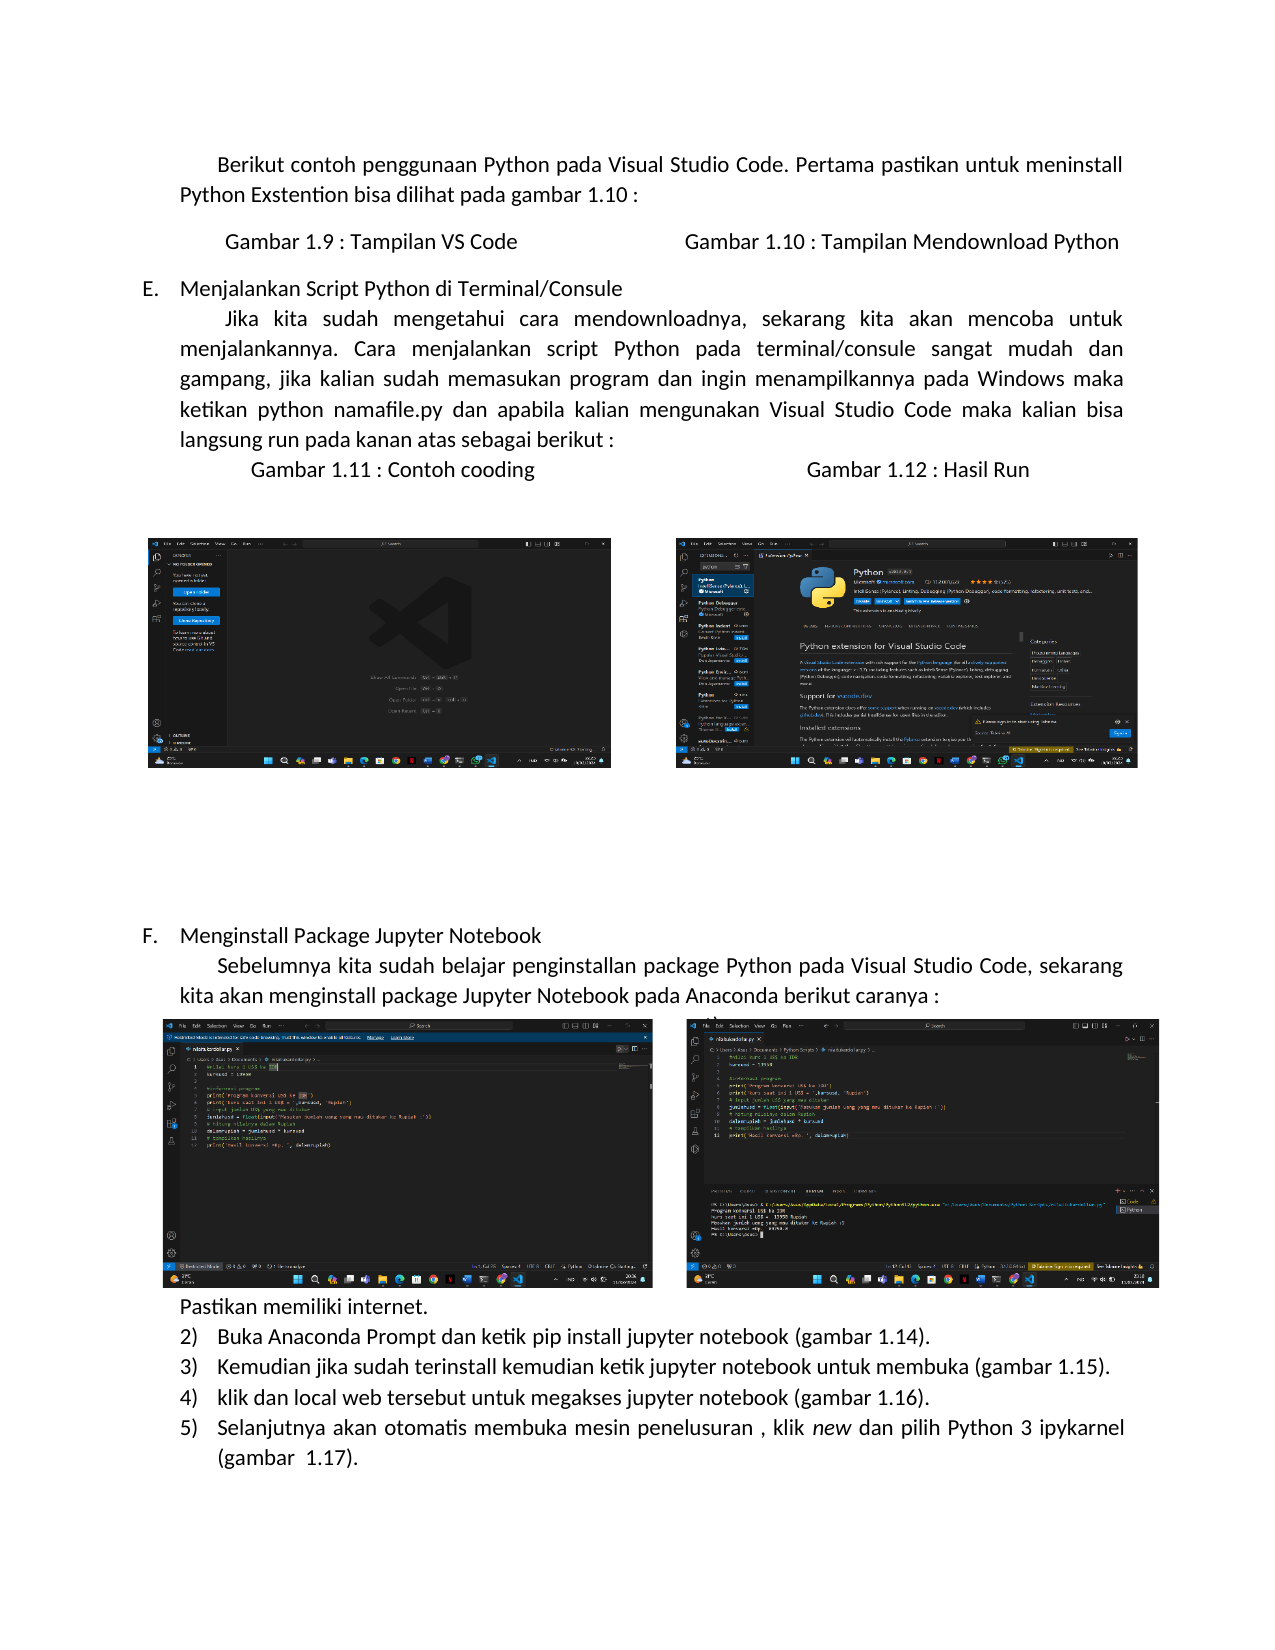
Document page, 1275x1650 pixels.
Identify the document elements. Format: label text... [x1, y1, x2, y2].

picture [676, 538, 1138, 768]
picture [686, 1019, 1160, 1288]
list Sebelumnya kita sudah belajar penginstallan package Python pada Visual Studio Code, sekarang kita akan menginstall package Jupyter Notebook pada Anaconda berikut caranya : [179, 951, 1125, 1009]
list Gambar 1.11 : Contoh cooding Gambar 1.12 : Hasil Run [179, 455, 1125, 513]
list Buka Anaconda Prompt dan ketik pip install jupyter notebook (gambar 1.14). [179, 1322, 1125, 1350]
list Menjalankan Script Python di Terminal/Consule [142, 274, 1125, 302]
list klik dan local web tersebut untuk megakses jupyter notebook (gambar 1.16). [179, 1383, 1125, 1411]
list Kemudian jika sudah terinstall kemudian ketik jupyter notebook untuk membuka (gambar 1.15). [179, 1352, 1125, 1380]
picture [162, 1019, 653, 1288]
text Berikut contoh penggunaan Python pada Visual Studio Code. Pertama pastikan untuk meninstall Python Exstention bisa dilihat pada gambar 1.10 : [179, 150, 1125, 208]
picture [148, 538, 611, 768]
list Menginstall Package Jupyter Notebook [142, 921, 1125, 949]
list Jika kita sudah mengetahui cara mendownloadnya, sekarang kita akan mencoba untuk menjalankannya. Cara menjalankan script Python pada terminal/consule sangat mudah dan gampang, jika kalian sudah memasukan program dan ingin menampilkannya pada Windows maka ketikan python namafile.py dan apabila kalian mengunakan Visual Studio Code maka kalian bisa langsung run pada kanan atas sebagai berikut : [179, 304, 1125, 453]
text Gambar 1.9 : Tampilan VS Code Gambar 1.10 : Tampilan Mendownload Python [150, 227, 1125, 255]
list Selanjutnya akan otomatis membuka mesin penelusuran , klik new dan pilih Python 3 ipykarnel (gambar 1.17). [179, 1413, 1125, 1471]
